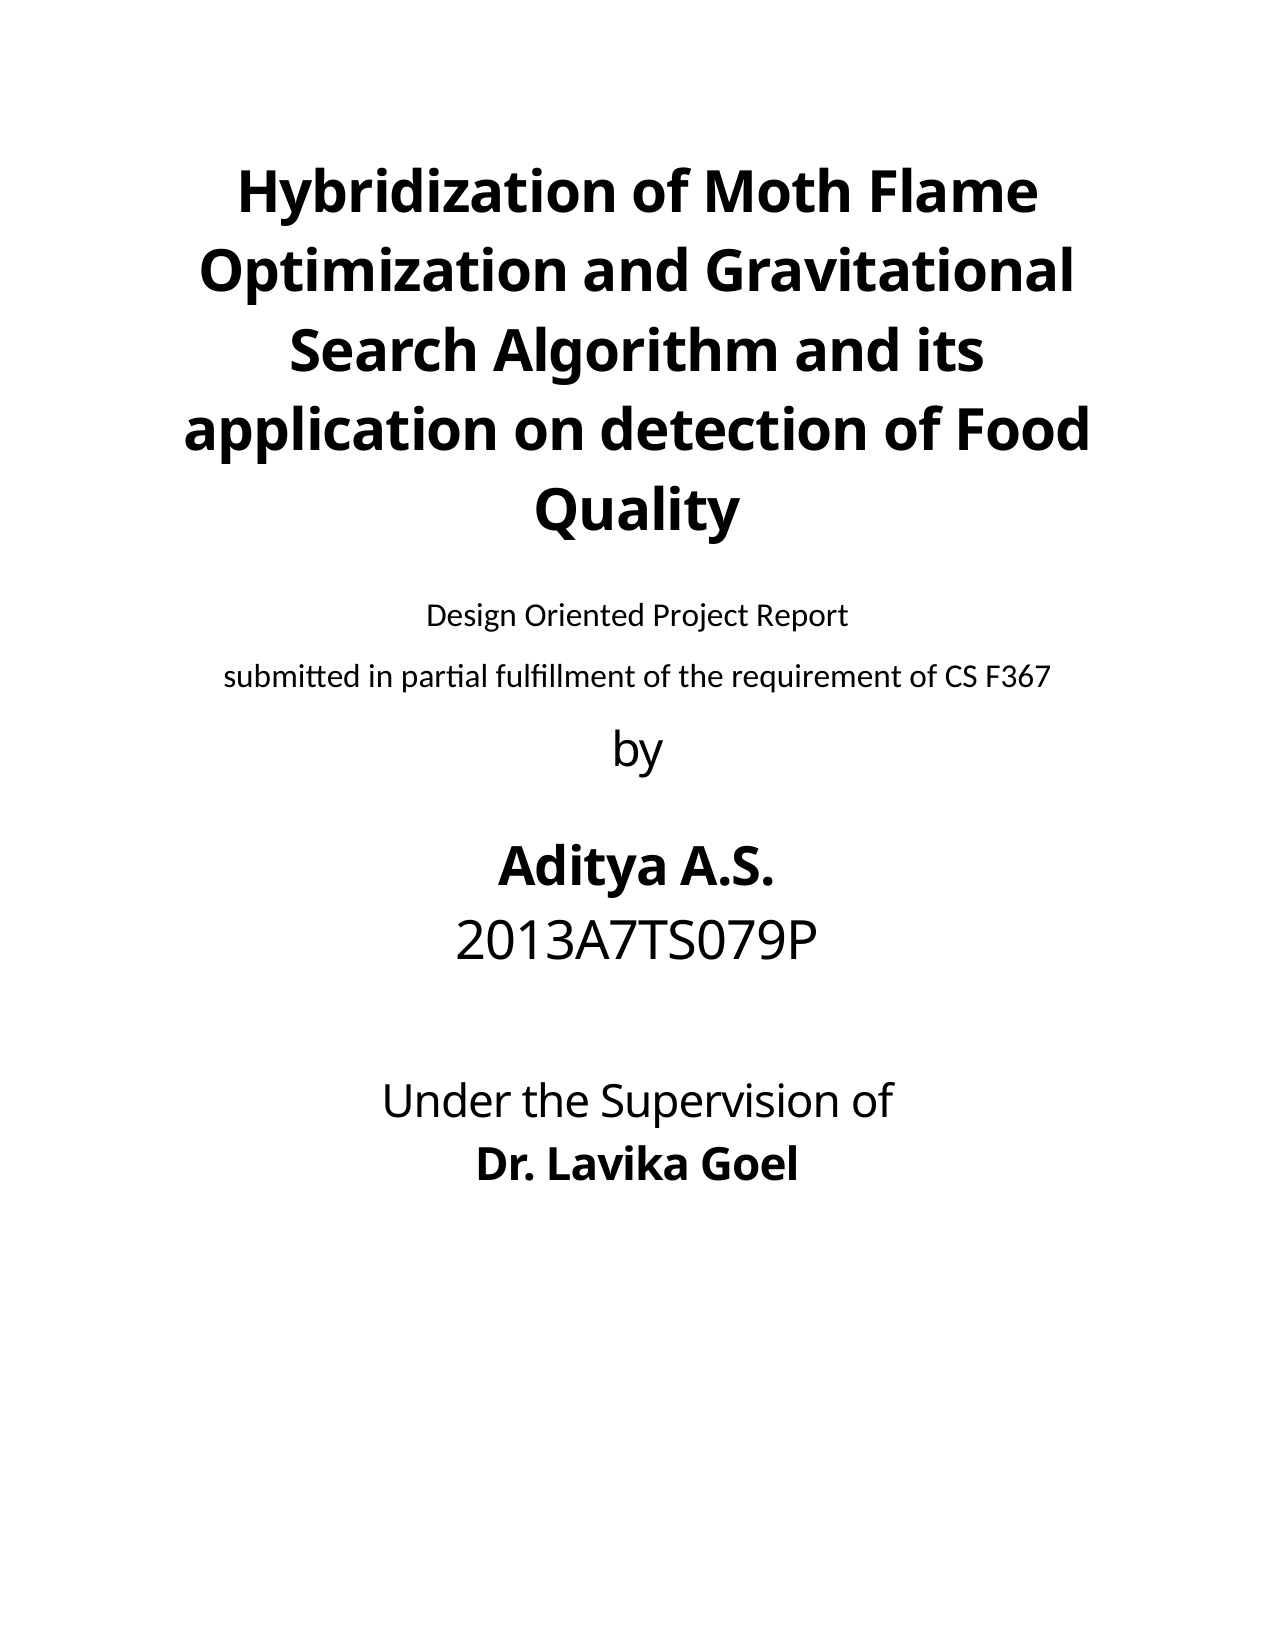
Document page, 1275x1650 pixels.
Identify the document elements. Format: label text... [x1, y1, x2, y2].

title Dr. Lavika Goel [150, 1131, 1125, 1194]
title Hybridization of Moth Flame Optimization and Gravitational Search Algorithm and its application on detection of Food Quality [150, 150, 1125, 547]
title Under the Supervision of [150, 1069, 1125, 1131]
text submitted in partial fulfillment of the requirement of CS F367 [150, 655, 1125, 696]
title Aditya A.S. [150, 828, 1125, 901]
text Design Oriented Project Report [150, 594, 1125, 635]
title 2013A7TS079P [150, 901, 1125, 975]
title by [150, 716, 1125, 781]
